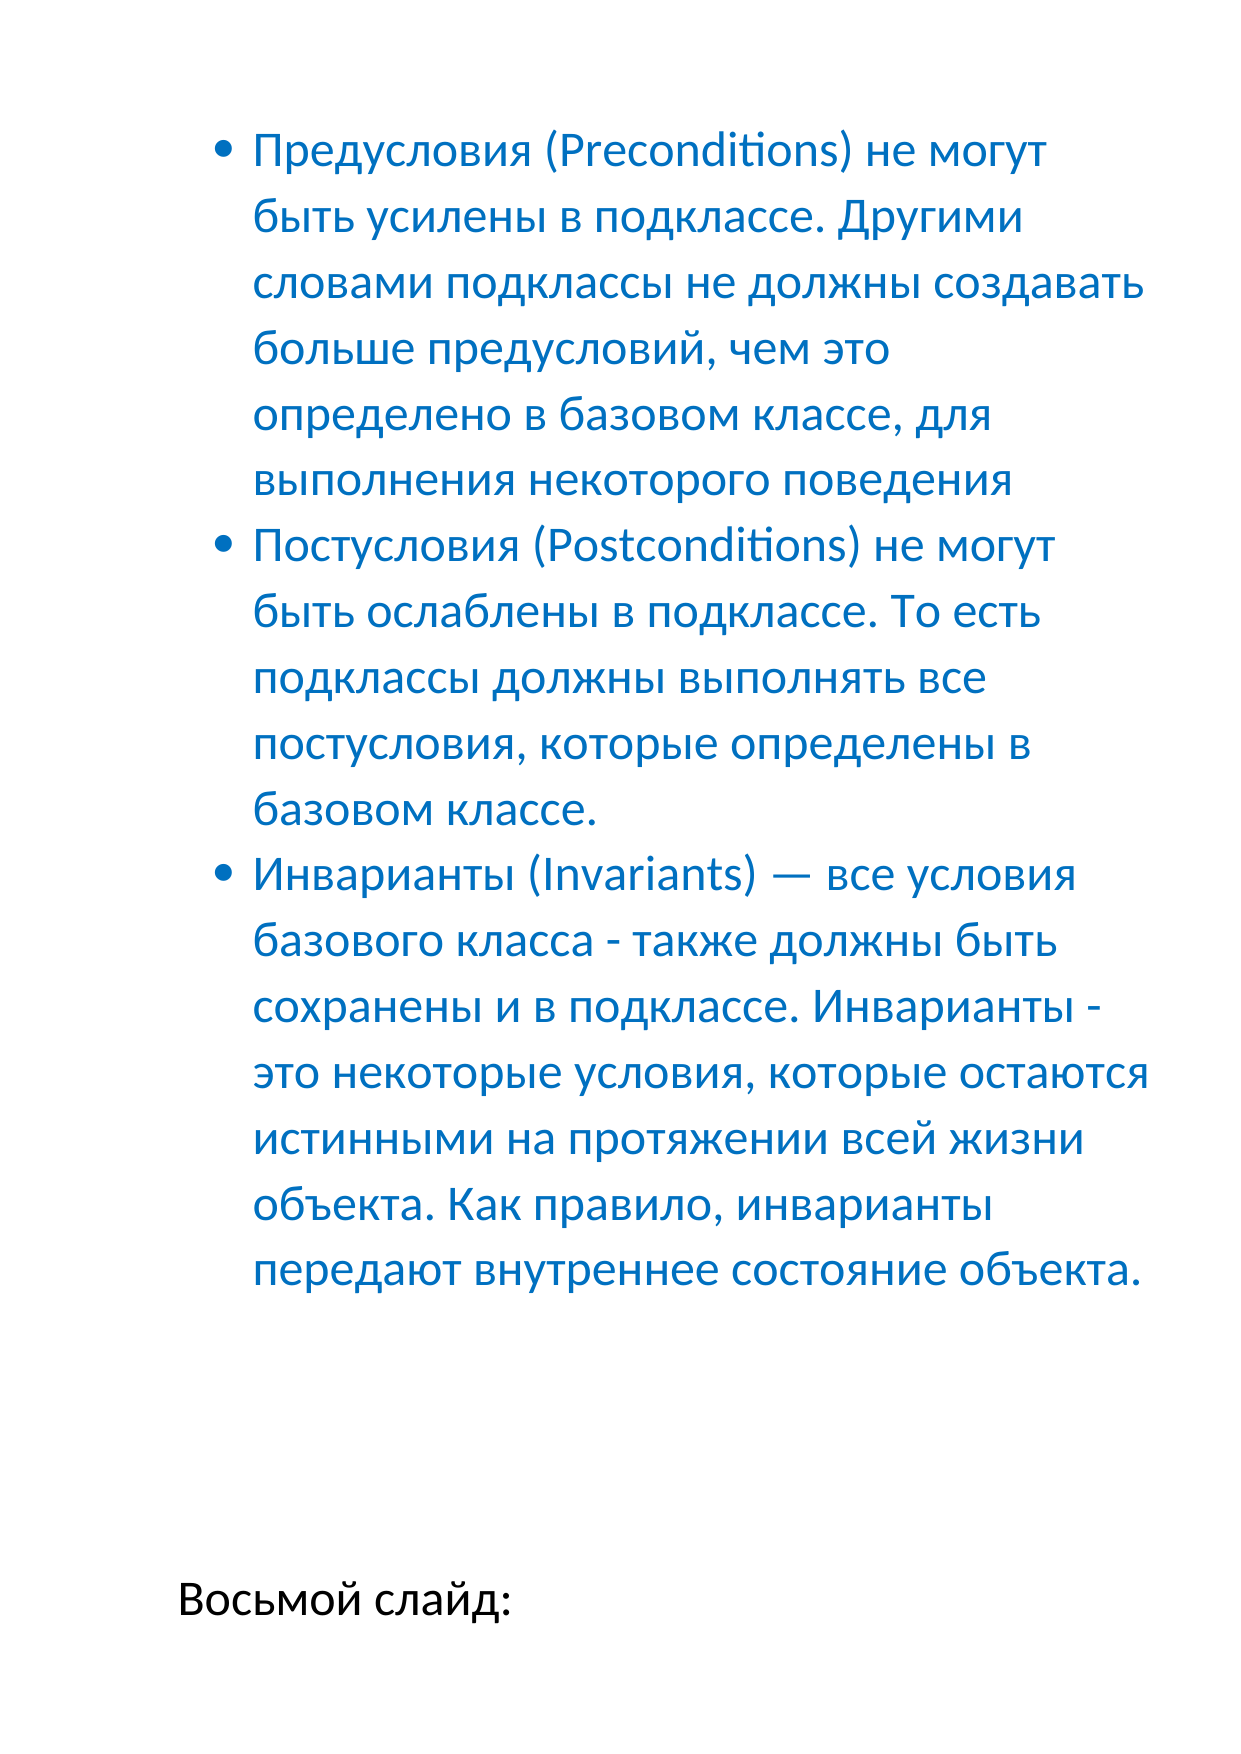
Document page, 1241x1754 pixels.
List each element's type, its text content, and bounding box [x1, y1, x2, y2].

list Предусловия (Preconditions) не могут быть усилены в подклассе. Другими словами подклассы не должны создавать больше предусловий, чем это определено в базовом классе, для выполнения некоторого поведения [215, 118, 1152, 508]
list Постусловия (Postconditions) не могут быть ослаблены в подклассе. То есть подклассы должны выполнять все постусловия, которые определены в базовом классе. [215, 513, 1152, 837]
list Инварианты (Invariants) — все условия базового класса - также должны быть сохранены и в подклассе. Инварианты - это некоторые условия, которые остаются истинными на протяжении всей жизни объекта. Как правило, инварианты передают внутреннее состояние объекта. [215, 842, 1152, 1298]
text Восьмой слайд: [177, 1567, 1152, 1628]
